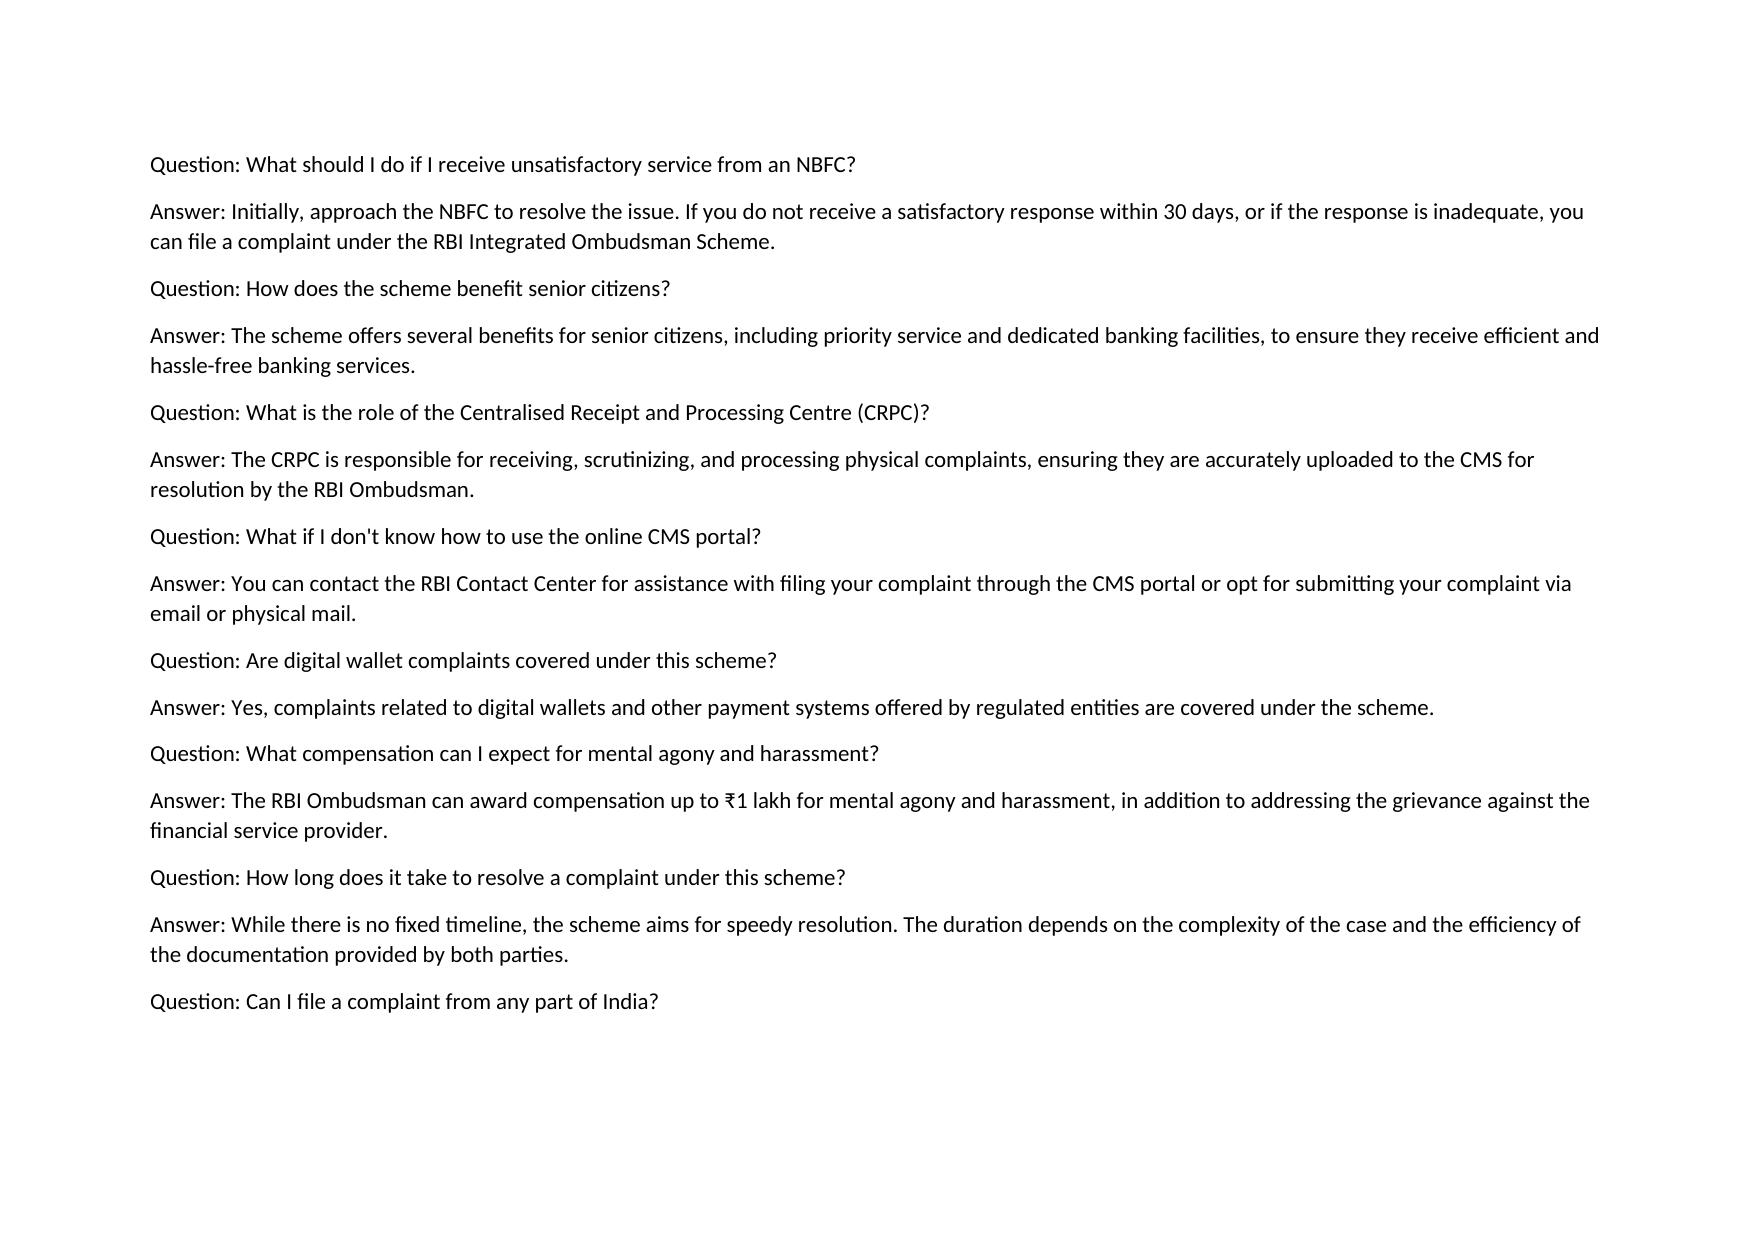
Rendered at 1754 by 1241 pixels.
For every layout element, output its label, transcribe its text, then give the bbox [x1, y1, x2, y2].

text Answer: You can contact the RBI Contact Center for assistance with filing your complaint through the CMS portal or opt for submitting your complaint via email or physical mail. [150, 569, 1604, 627]
text Question: What compensation can I expect for mental agony and harassment? [150, 739, 1604, 768]
text Question: What if I don't know how to use the online CMS portal? [150, 522, 1604, 550]
text Answer: Yes, complaints related to digital wallets and other payment systems offered by regulated entities are covered under the scheme. [150, 693, 1604, 721]
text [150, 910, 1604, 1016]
text Question: What is the role of the Centralised Receipt and Processing Centre (CRPC)? [150, 398, 1604, 426]
text Answer: The RBI Ombudsman can award compensation up to ₹1 lakh for mental agony and harassment, in addition to addressing the grievance against the financial service provider. [150, 786, 1604, 845]
text Question: How long does it take to resolve a complaint under this scheme? [150, 863, 1604, 892]
text Answer: Initially, approach the NBFC to resolve the issue. If you do not receive a satisfactory response within 30 days, or if the response is inadequate, you can file a complaint under the RBI Integrated Ombudsman Scheme. [150, 197, 1604, 255]
text Question: What should I do if I receive unsatisfactory service from an NBFC? [150, 150, 1604, 178]
text Question: How does the scheme benefit senior citizens? [150, 274, 1604, 302]
text Answer: The scheme offers several benefits for senior citizens, including priority service and dedicated banking facilities, to ensure they receive efficient and hassle-free banking services. [150, 321, 1604, 379]
text Question: Are digital wallet complaints covered under this scheme? [150, 646, 1604, 674]
text Answer: The CRPC is responsible for receiving, scrutinizing, and processing physical complaints, ensuring they are accurately uploaded to the CMS for resolution by the RBI Ombudsman. [150, 445, 1604, 503]
